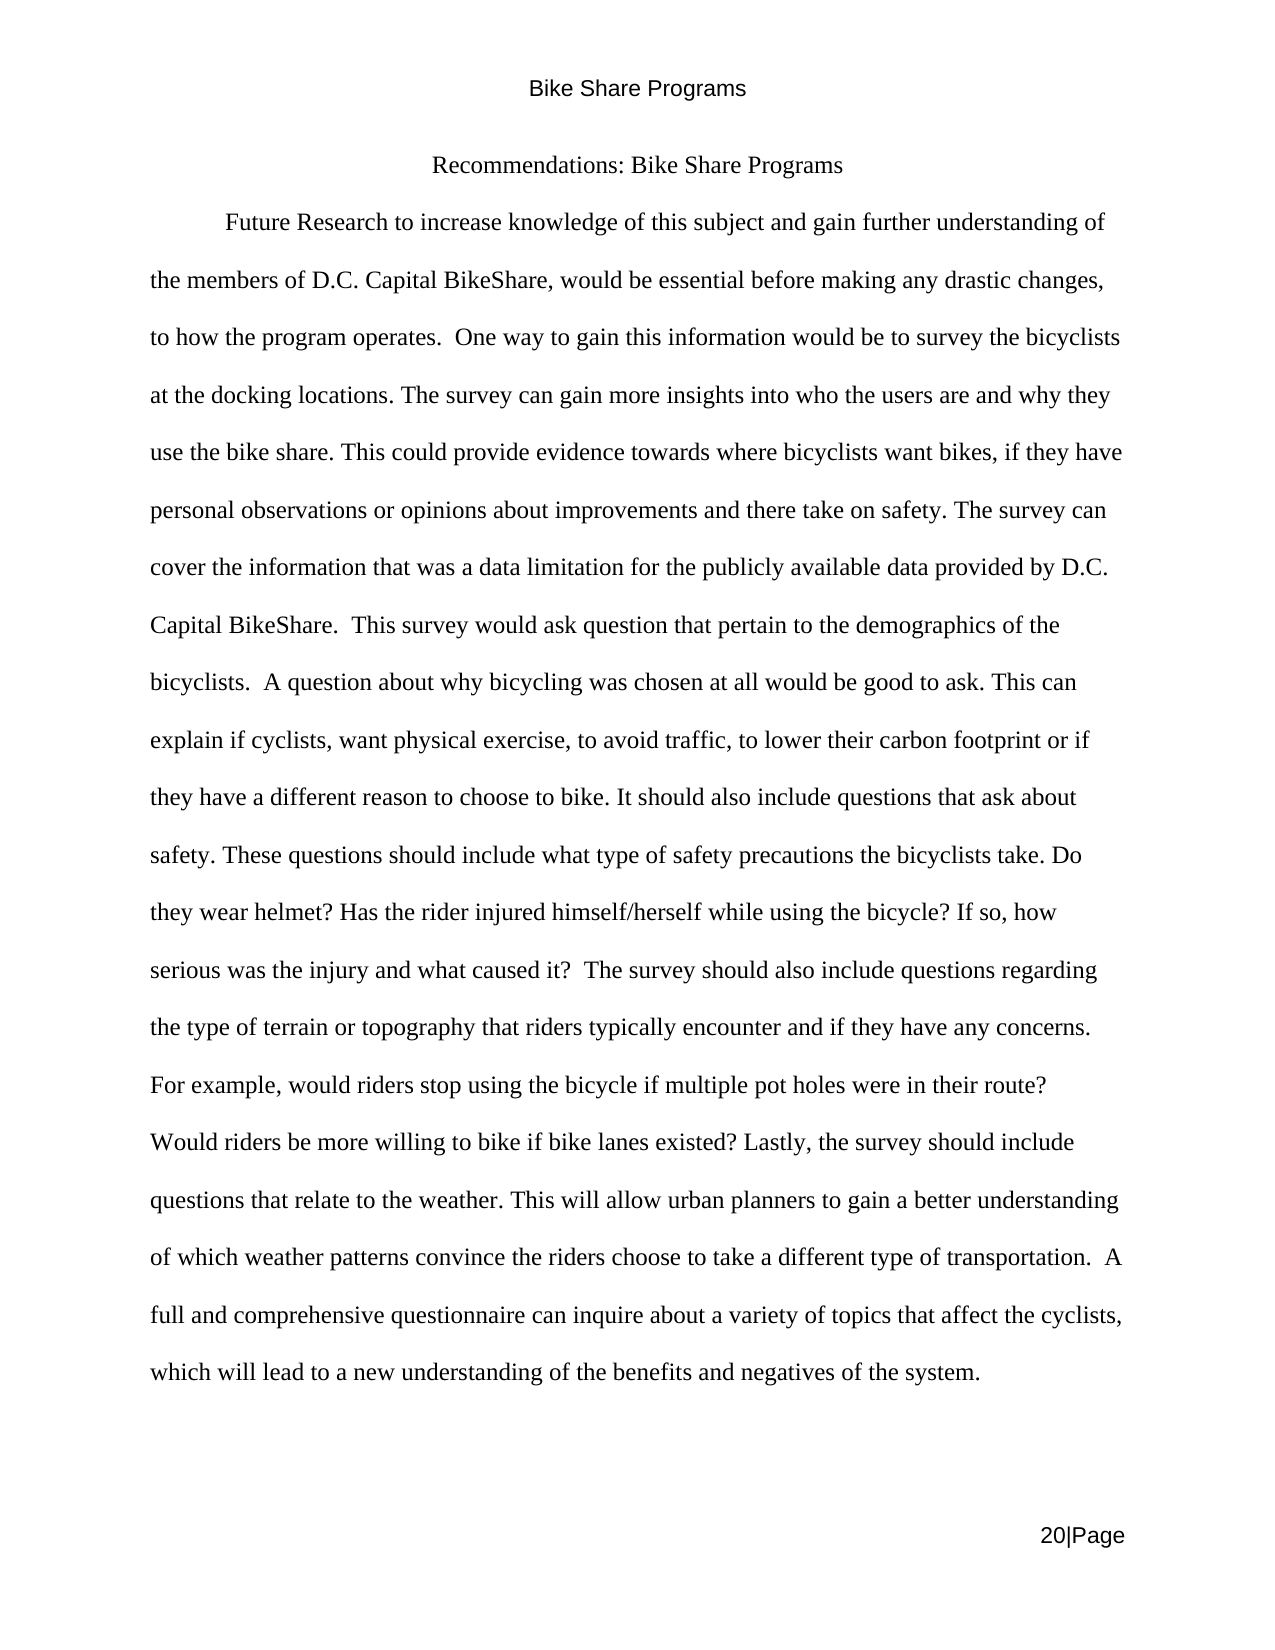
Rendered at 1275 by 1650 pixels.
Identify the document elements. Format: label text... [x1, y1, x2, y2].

text Recommendations: Bike Share Programs [150, 150, 1125, 179]
text Future Research to increase knowledge of this subject and gain further understanding of the members of D.C. Capital BikeShare, would be essential before making any drastic changes, to how the program operates. One way to gain this information would be to survey the bicyclists at the docking locations. The survey can gain more insights into who the users are and why they use the bike share. This could provide evidence towards where bicyclists want bikes, if they have personal observations or opinions about improvements and there take on safety. The survey can cover the information that was a data limitation for the publicly available data provided by D.C. Capital BikeShare. This survey would ask question that pertain to the demographics of the bicyclists. A question about why bicycling was chosen at all would be good to ask. This can explain if cyclists, want physical exercise, to avoid traffic, to lower their carbon footprint or if they have a different reason to choose to bike. It should also include questions that ask about safety. These questions should include what type of safety precautions the bicyclists take. Do they wear helmet? Has the rider injured himself/herself while using the bicycle? If so, how serious was the injury and what caused it? The survey should also include questions regarding the type of terrain or topography that riders typically encounter and if they have any concerns. For example, would riders stop using the bicycle if multiple pot holes were in their route? Would riders be more willing to bike if bike lanes existed? Lastly, the survey should include questions that relate to the weather. This will allow urban planners to gain a better understanding of which weather patterns convince the riders choose to take a different type of transportation. A full and comprehensive questionnaire can inquire about a variety of topics that affect the cyclists, which will lead to a new understanding of the benefits and negatives of the system. [150, 207, 1125, 1386]
